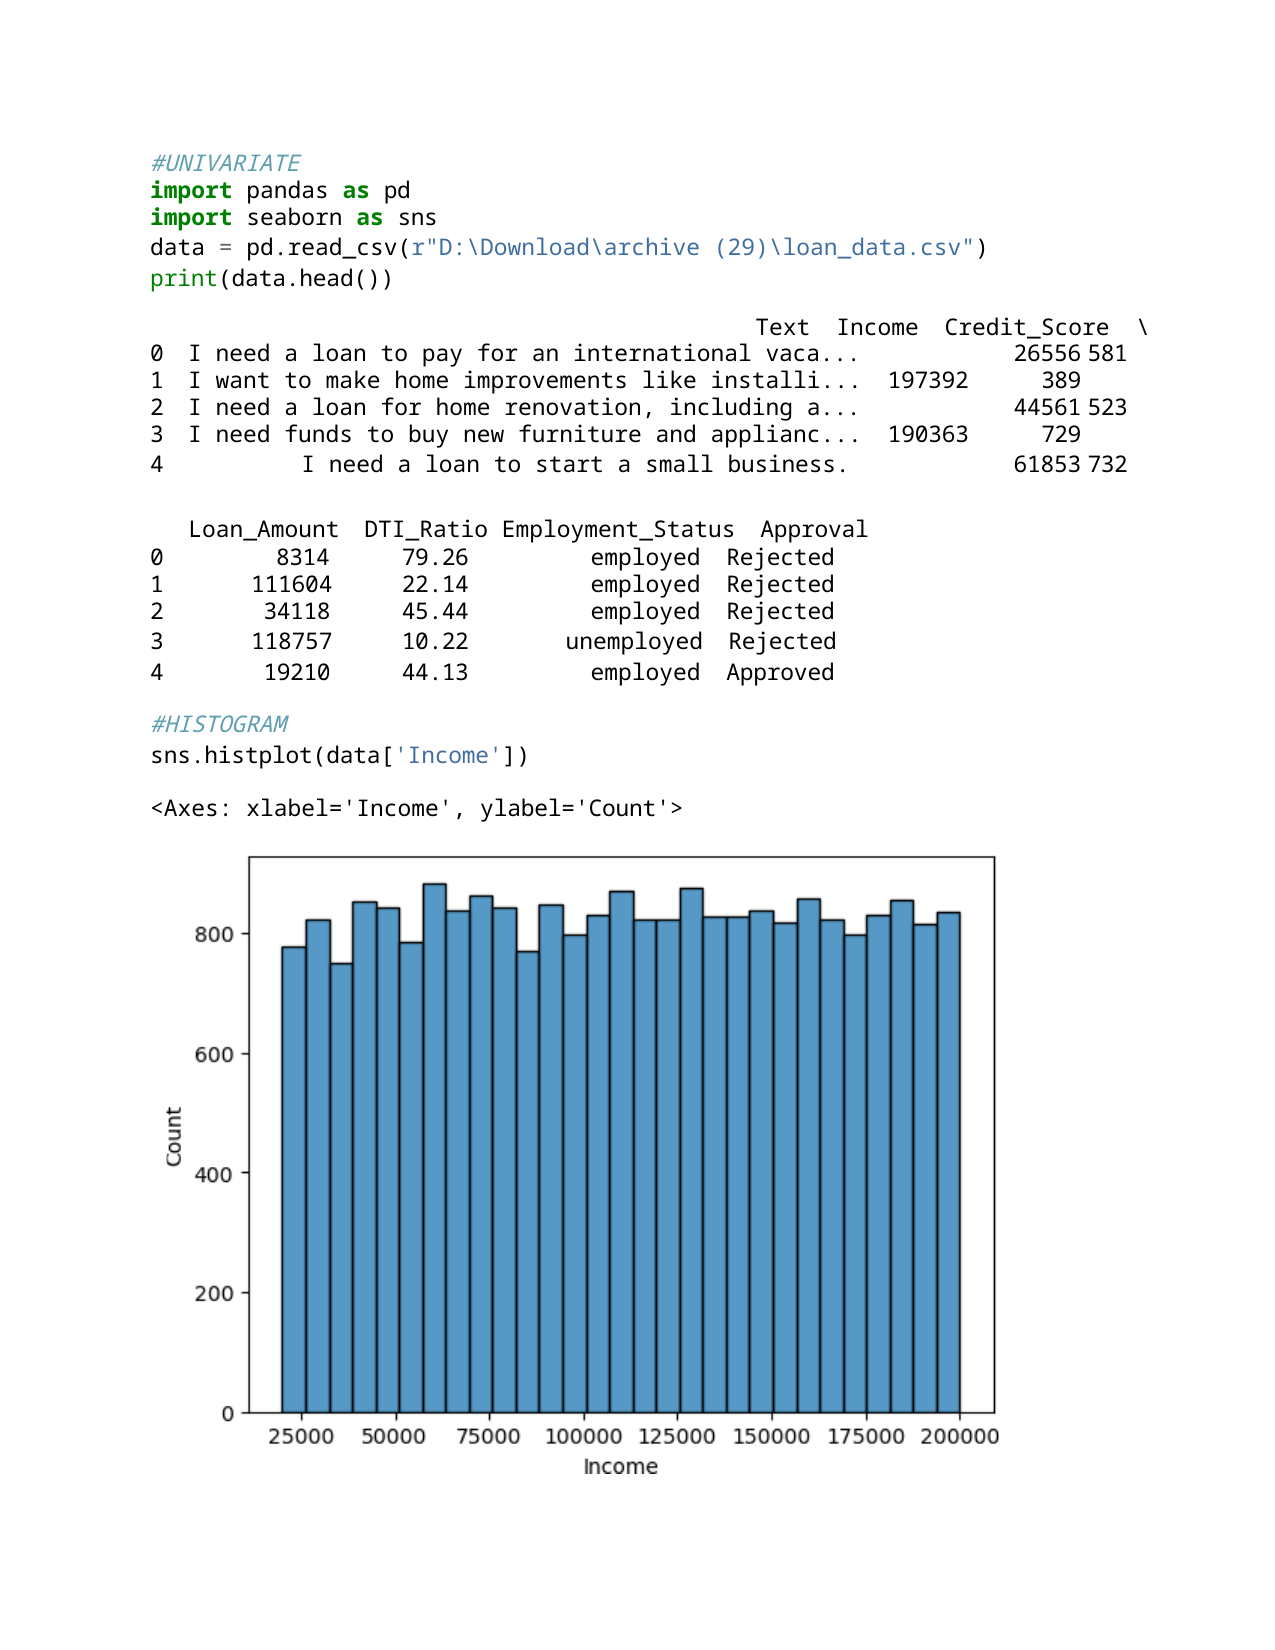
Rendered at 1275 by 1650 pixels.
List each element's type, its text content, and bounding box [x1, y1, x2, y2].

text import seaborn as sns [150, 204, 1162, 230]
list 8314 79.26 employed Rejected [150, 544, 1162, 571]
list I need a loan to start a small business. 61853 732 [150, 448, 1162, 479]
list I need a loan for home renovation, including a... 44561 523 [150, 394, 1162, 421]
list 118757 10.22 unemployed Rejected [150, 625, 1162, 656]
list I need funds to buy new furniture and applianc... 190363 729 [150, 421, 1162, 448]
list 34118 45.44 employed Rejected [150, 598, 1162, 624]
text #UNIVARIATE [150, 150, 1162, 177]
text #HISTOGRAM [150, 708, 1162, 739]
list 19210 44.13 employed Approved [150, 656, 1162, 687]
list I want to make home improvements like installi... 197392 389 [150, 367, 1162, 394]
list I need a loan to pay for an international vaca... 26556 581 [150, 341, 1162, 367]
text data = pd.read_csv(r"D:\Download\archive (29)\loan_data.csv") print(data.head()) [150, 230, 1119, 293]
text sns.histplot(data['Income']) [150, 739, 1162, 771]
text Text Income Credit_Score \ [755, 314, 1162, 341]
text <Axes: xlabel='Income', ylabel='Count'> [150, 792, 1162, 823]
picture [166, 855, 1000, 1474]
list 111604 22.14 employed Rejected [150, 571, 1162, 598]
text Loan_Amount DTI_Ratio Employment_Status Approval [188, 513, 1162, 544]
text import pandas as pd [150, 177, 1162, 203]
